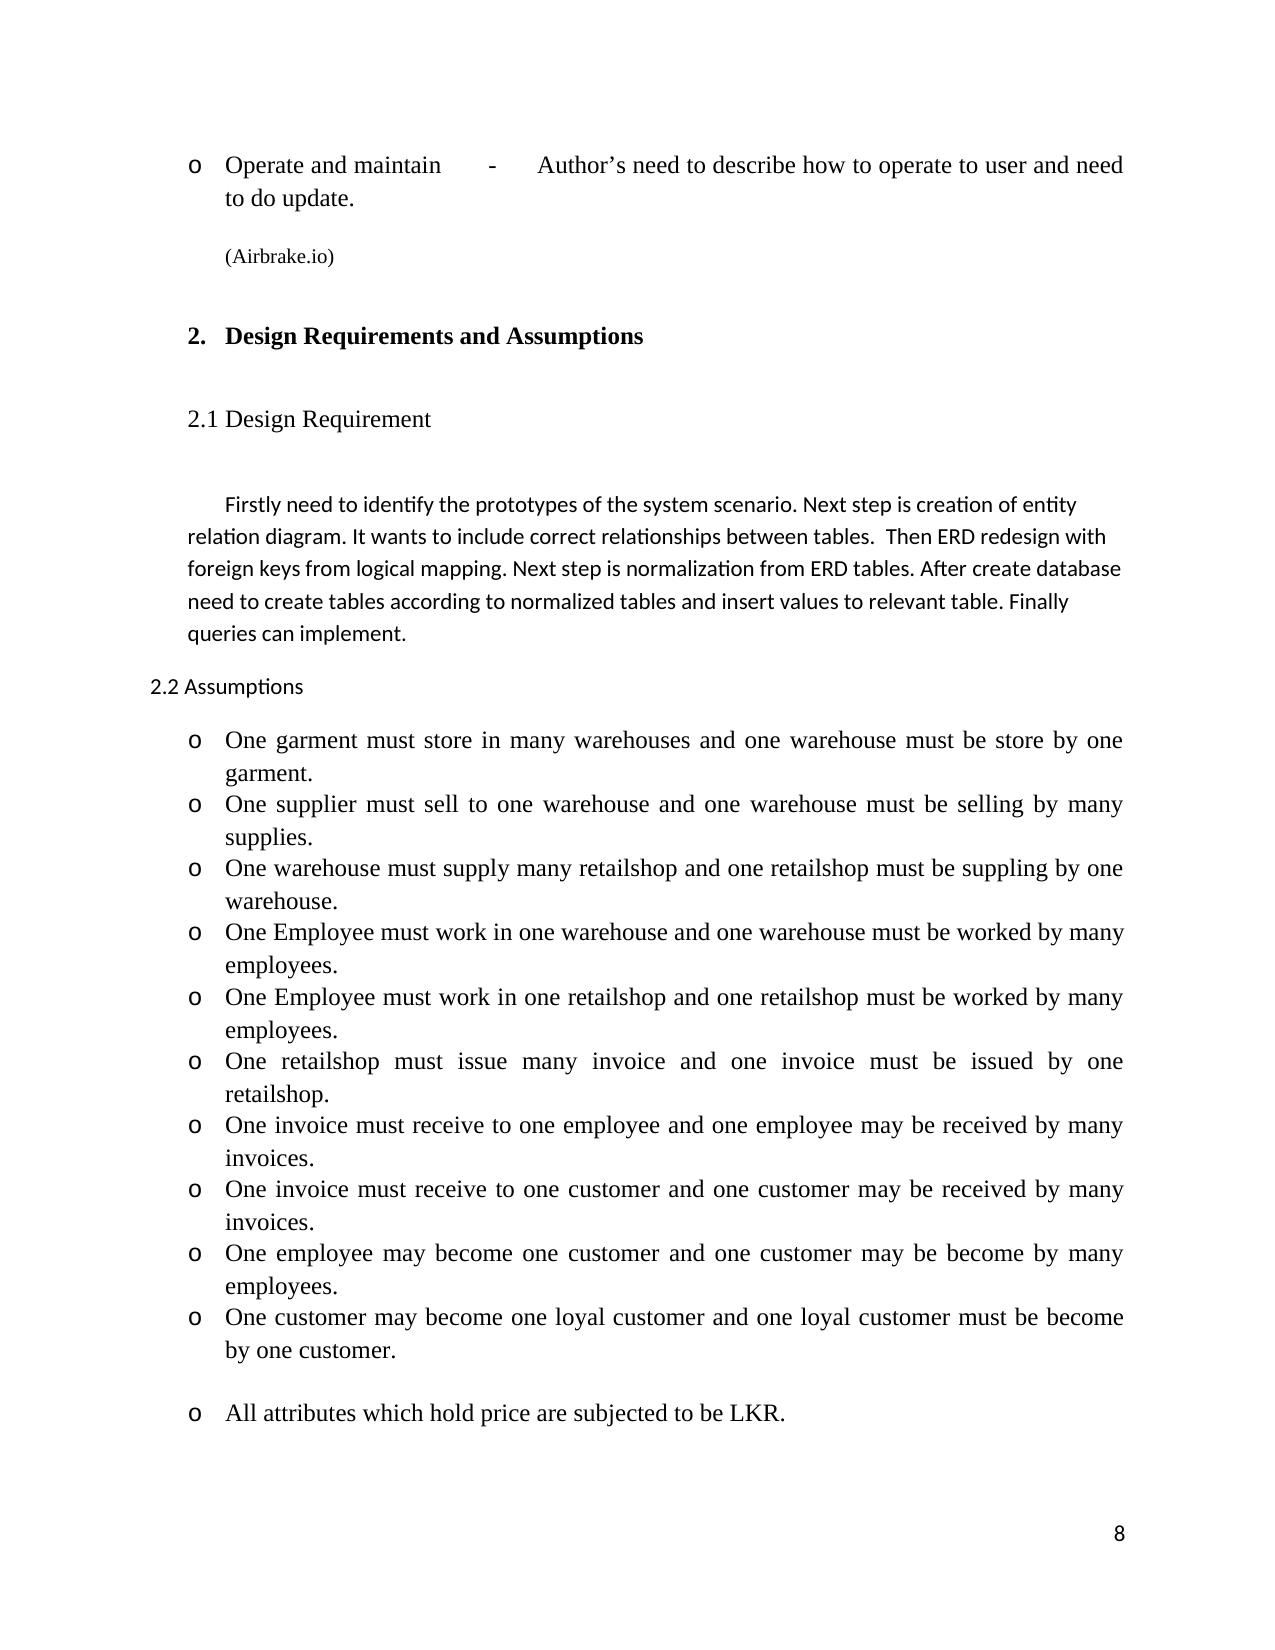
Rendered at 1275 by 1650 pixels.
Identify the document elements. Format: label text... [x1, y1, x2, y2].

list One warehouse must supply many retailshop and one retailshop must be suppling by one warehouse. [187, 853, 1125, 915]
list All attributes which hold price are subjected to be LKR. [187, 1398, 1125, 1428]
list Operate and maintain - Author’s need to describe how to operate to user and need to do update. (Airbrake.io) [187, 150, 1125, 269]
text 2.2 Assumptions [150, 672, 1125, 700]
list One invoice must receive to one employee and one employee may be received by many invoices. [187, 1110, 1125, 1172]
list One retailshop must issue many invoice and one invoice must be issued by one retailshop. [187, 1046, 1125, 1108]
subtitle 2.1 Design Requirement [187, 404, 1125, 433]
list One employee may become one customer and one customer may be become by many employees. [187, 1238, 1125, 1300]
list One supplier must sell to one warehouse and one warehouse must be selling by many supplies. [187, 789, 1125, 851]
list One Employee must work in one warehouse and one warehouse must be worked by many employees. [187, 917, 1125, 979]
list One customer may become one loyal customer and one loyal customer must be become by one customer. [187, 1302, 1125, 1364]
subtitle Design Requirements and Assumptions [187, 321, 1125, 350]
list One Employee must work in one retailshop and one retailshop must be worked by many employees. [187, 982, 1125, 1043]
text Firstly need to identify the prototypes of the system scenario. Next step is creation of entity relation diagram. It wants to include correct relationships between tables. Then ERD redesign with foreign keys from logical mapping. Next step is normalization from ERD tables. After create database need to create tables according to normalized tables and insert values to relevant table. Finally queries can implement. [187, 490, 1125, 647]
list One invoice must receive to one customer and one customer may be received by many invoices. [187, 1174, 1125, 1236]
list One garment must store in many warehouses and one warehouse must be store by one garment. [187, 725, 1125, 787]
